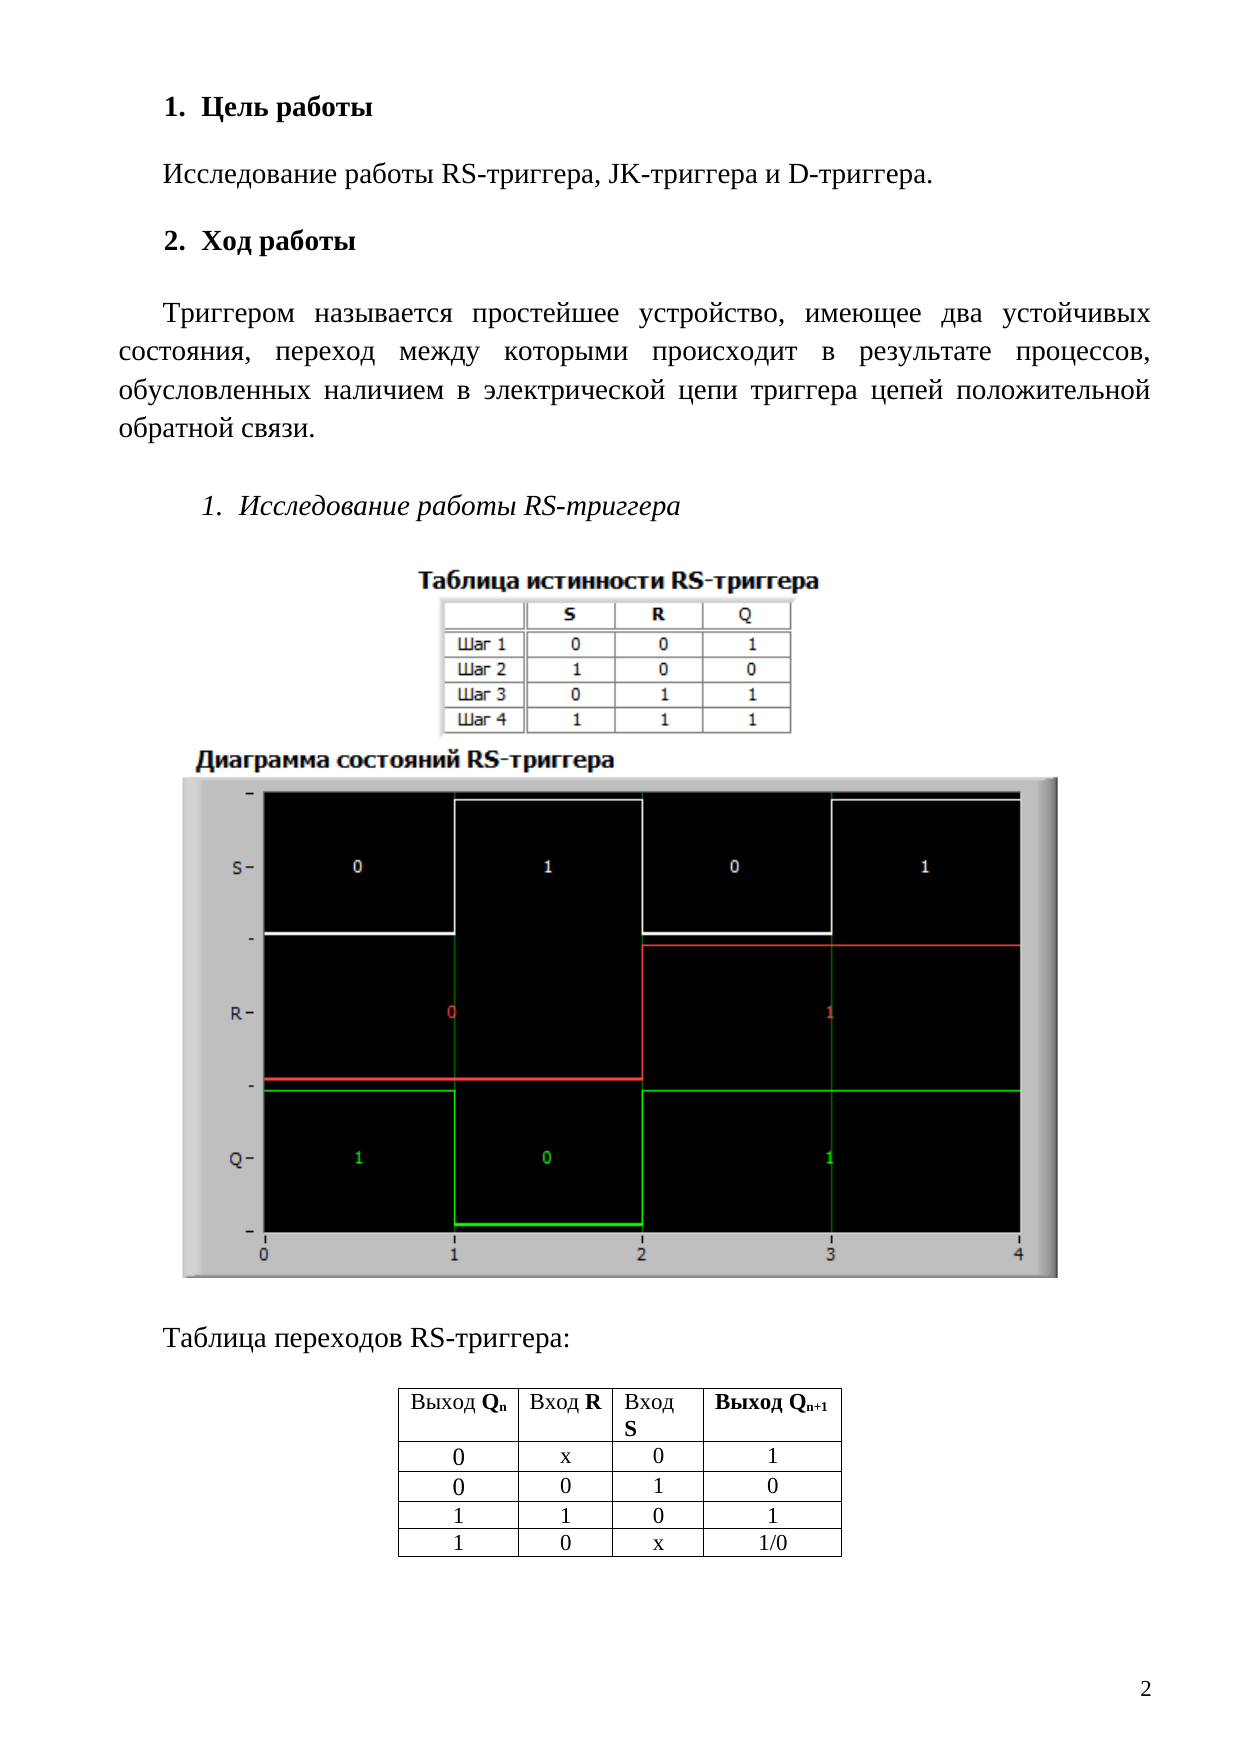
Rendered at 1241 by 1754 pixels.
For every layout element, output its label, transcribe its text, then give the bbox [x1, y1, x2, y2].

table_cell х [613, 1529, 703, 1556]
title Цель работы [164, 89, 1152, 122]
table_header Вход S [613, 1389, 703, 1441]
table_cell 0 [519, 1472, 612, 1501]
table_header Выход Qn+1 [704, 1389, 841, 1441]
table_cell 1 [704, 1442, 841, 1471]
table_cell х [519, 1442, 612, 1471]
picture [182, 743, 1058, 1278]
title Ход работы [164, 223, 1152, 256]
picture [417, 564, 823, 740]
table_cell 0 [399, 1472, 518, 1501]
table_cell 1 [519, 1502, 612, 1528]
text Таблица переходов RS-триггера: [89, 1320, 1152, 1354]
table_cell 0 [704, 1472, 841, 1501]
table_header Выход Qn [399, 1389, 518, 1441]
title Исследование работы RS-триггера, JK-триггера и D-триггера. [89, 156, 1152, 189]
table_cell 0 [613, 1442, 703, 1471]
text Триггером называется простейшее устройство, имеющее два устойчивых состояния, переход между которыми происходит в результате процессов, обусловленных наличием в электрической цепи триггера цепей положительной обратной связи. [118, 295, 1152, 444]
table_cell 0 [399, 1442, 518, 1471]
table_header Вход R [519, 1389, 612, 1441]
table_cell 0 [613, 1502, 703, 1528]
table_cell 1/0 [704, 1529, 841, 1556]
table_cell 1 [613, 1472, 703, 1501]
table_cell 1 [704, 1502, 841, 1528]
table_cell 1 [399, 1529, 518, 1556]
table_cell 0 [519, 1529, 612, 1556]
list Исследование работы RS-триггера [201, 488, 1152, 521]
table_cell 1 [399, 1502, 518, 1528]
